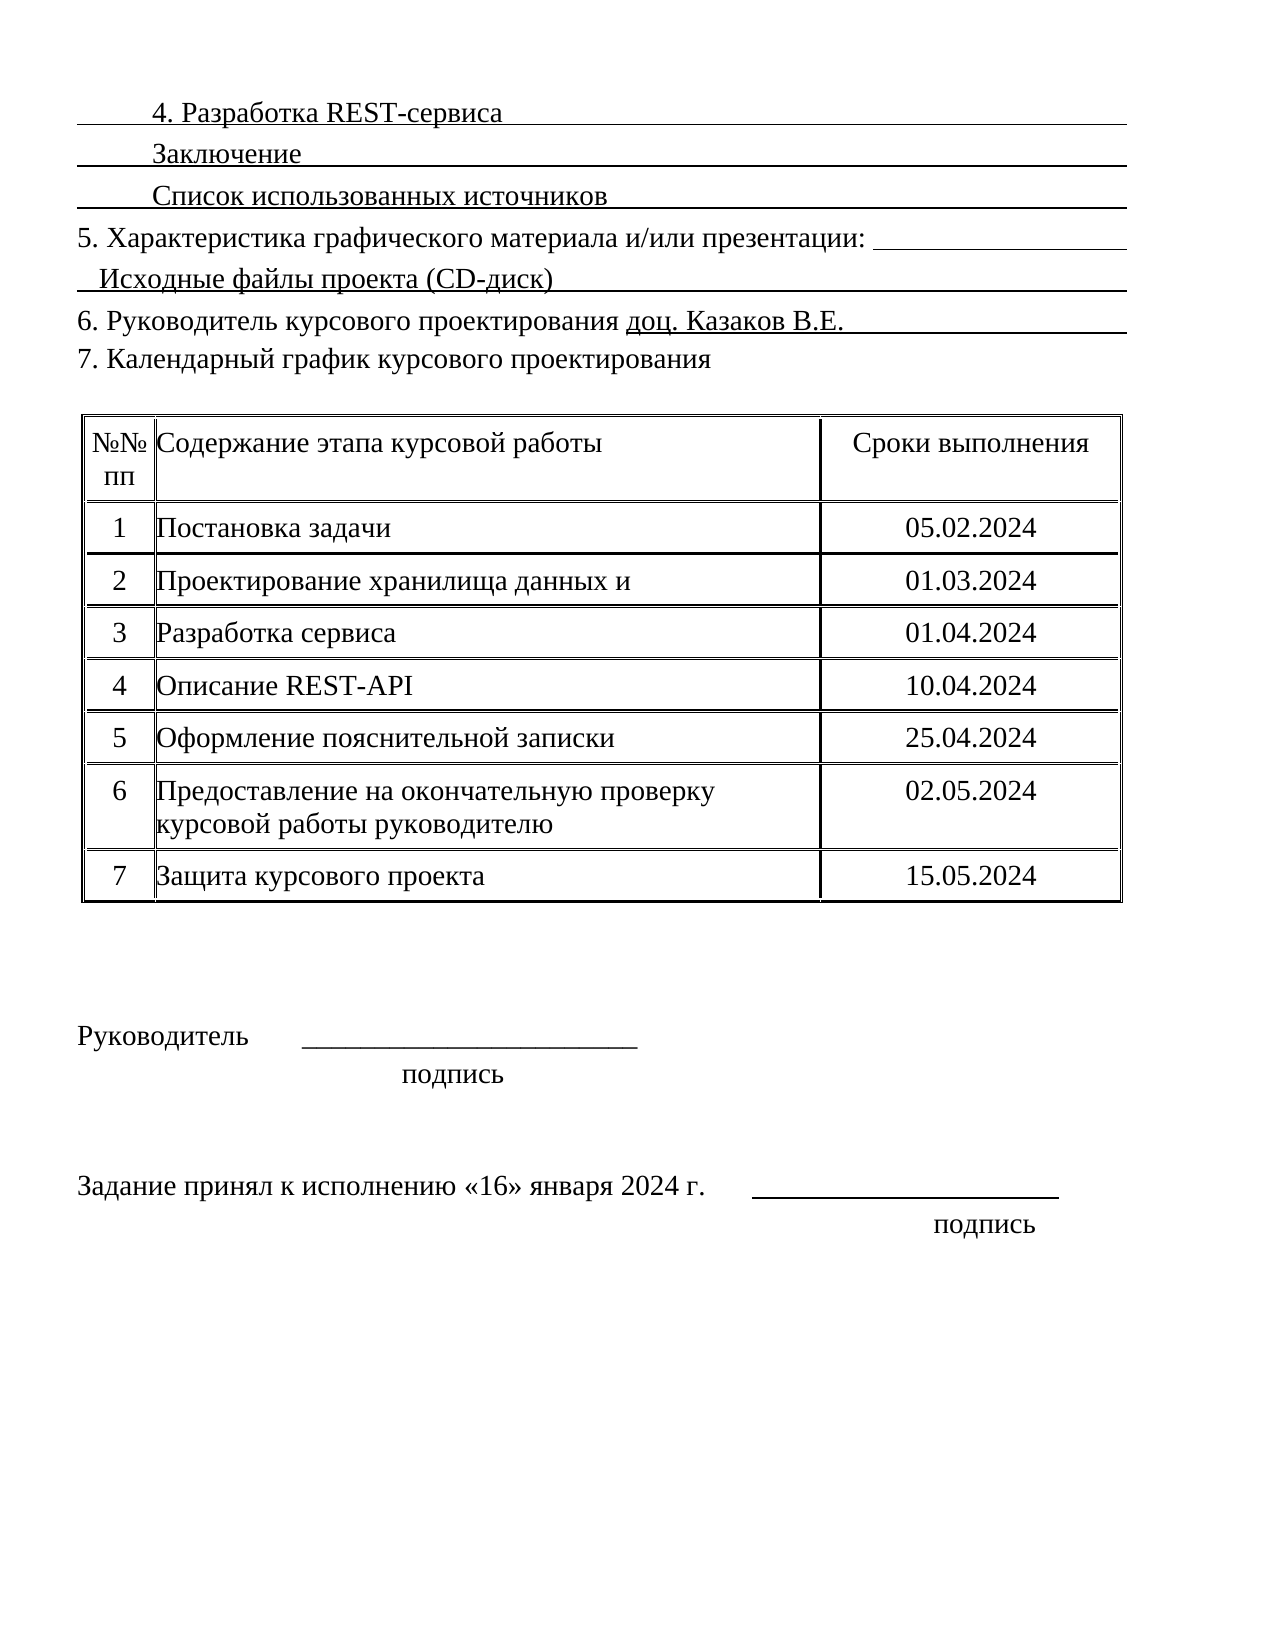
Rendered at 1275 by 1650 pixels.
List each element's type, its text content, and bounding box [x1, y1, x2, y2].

table_cell Защита курсового проекта [156, 851, 820, 900]
table_cell Проектирование хранилища данных и [157, 555, 819, 604]
table_cell 10.04.2024 [820, 657, 1121, 709]
text Исходные файлы проекта (CD-диск) [77, 255, 1127, 290]
table_header Содержание этапа курсовой работы [156, 417, 820, 499]
text Руководитель _______________________ [77, 1016, 1127, 1053]
text 4. Разработка REST-сервиса [77, 89, 1127, 124]
table_cell 02.05.2024 [820, 762, 1121, 847]
text 6. Руководитель курсового проектирования доц. Казаков В.Е. [77, 297, 1127, 339]
text подпись [933, 1203, 1127, 1241]
text Задание принял к исполнению «16» января 2024 г. [77, 1166, 1127, 1203]
table_cell 15.05.2024 [820, 848, 1120, 900]
text 5. Характеристика графического материала и/или презентации: [77, 214, 1127, 255]
text Список использованных источников [77, 172, 1127, 207]
table_cell Постановка задачи [157, 503, 819, 552]
table_cell 6 [83, 762, 156, 847]
text Заключение [77, 130, 1127, 165]
table_header №№ пп [85, 417, 156, 499]
text подпись [402, 1053, 1127, 1091]
table_cell 4 [83, 657, 156, 709]
table_cell 05.02.2024 [822, 500, 1120, 552]
table_cell 3 [85, 604, 154, 657]
table_cell 2 [85, 552, 154, 604]
text 7. Календарный график курсового проектирования [77, 339, 1127, 376]
table_cell 25.04.2024 [822, 709, 1120, 762]
table_cell 01.04.2024 [822, 604, 1120, 657]
table_cell Разработка сервиса [157, 608, 819, 657]
table_cell 5 [85, 709, 154, 762]
table_cell 1 [85, 500, 154, 552]
table_cell Оформление пояснительной записки [157, 713, 819, 762]
table_cell 01.03.2024 [822, 552, 1120, 604]
table_cell Предоставление на окончательную проверку курсовой работы руководителю [157, 765, 819, 847]
table_cell Описание REST-API [157, 660, 819, 709]
table_cell 7 [85, 848, 156, 900]
table_header Сроки выполнения [820, 417, 1120, 499]
